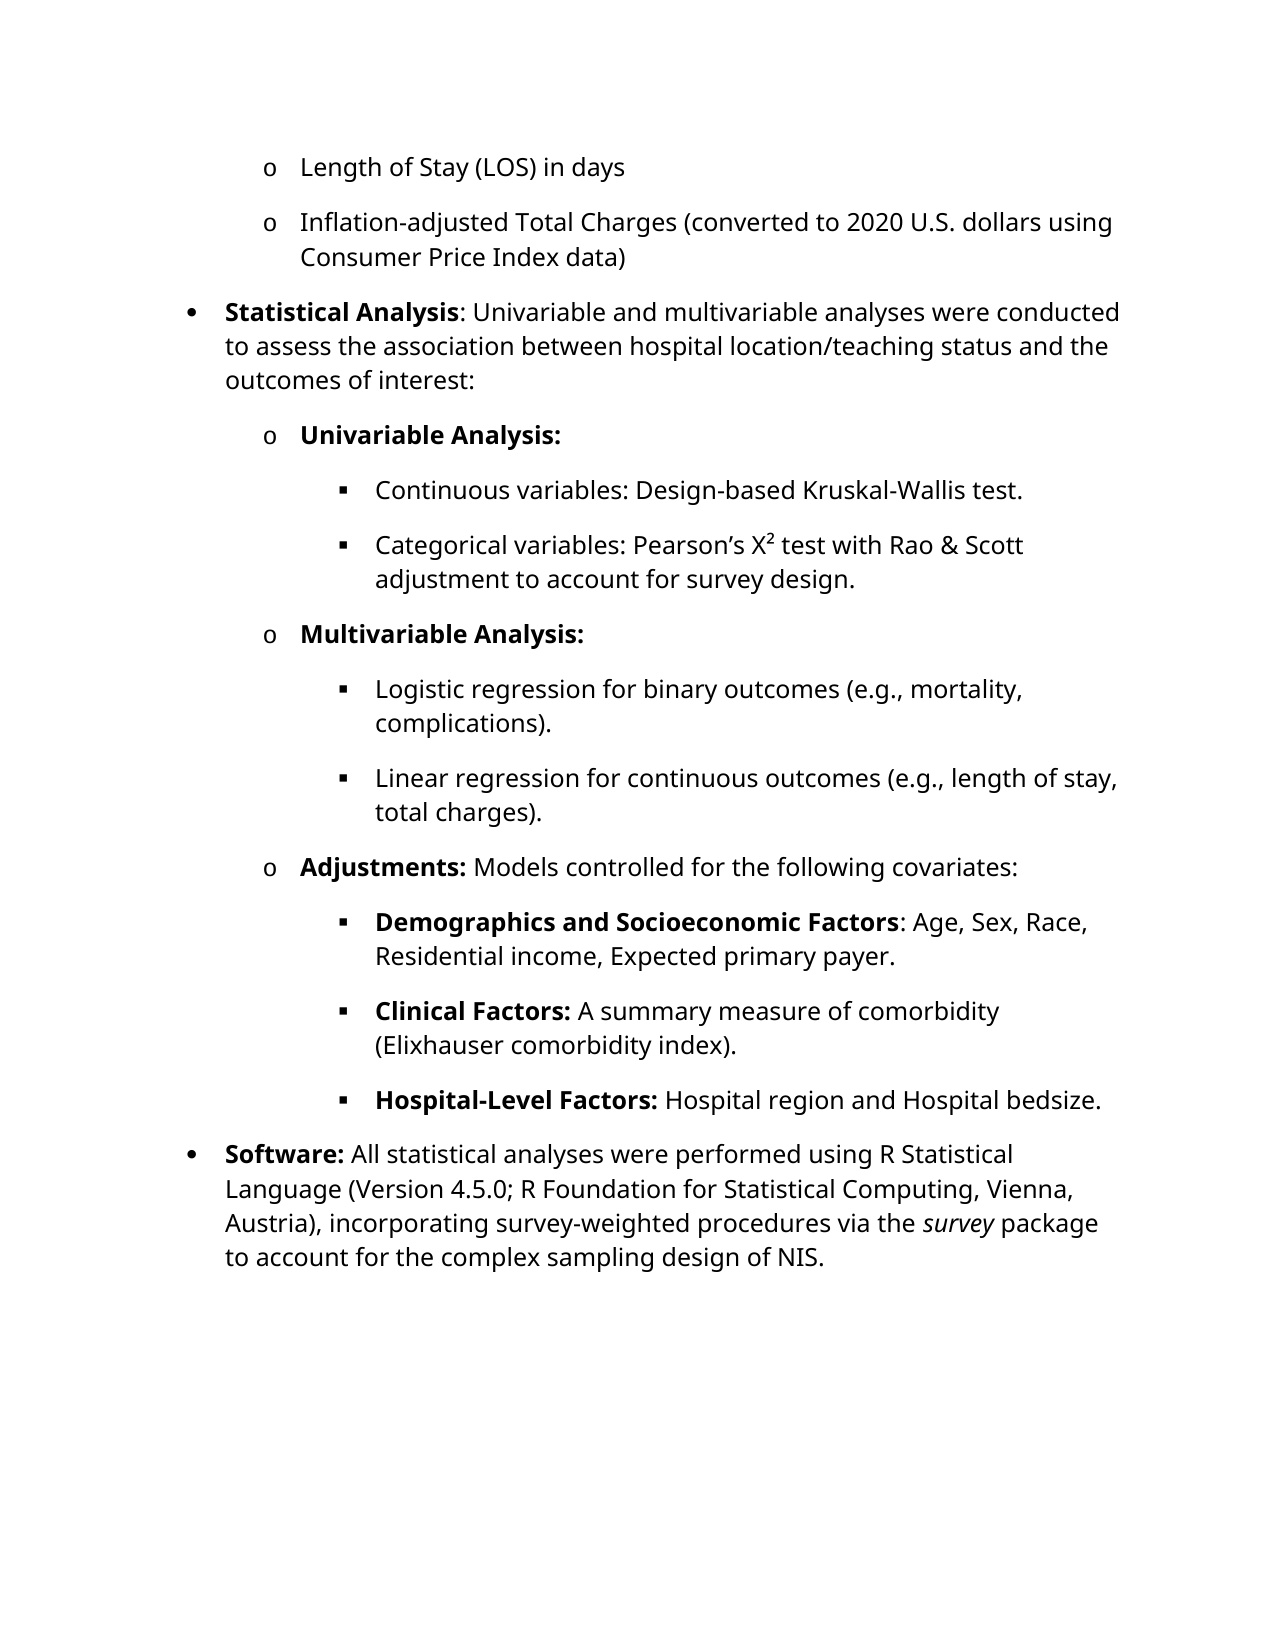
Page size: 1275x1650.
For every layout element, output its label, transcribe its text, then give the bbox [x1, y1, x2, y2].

list Demographics and Socioeconomic Factors: Age, Sex, Race, Residential income, Expected primary payer. [337, 904, 1125, 972]
list Continuous variables: Design-based Kruskal-Wallis test. [337, 472, 1125, 506]
list Logistic regression for binary outcomes (e.g., mortality, complications). [337, 671, 1125, 739]
list Inflation-adjusted Total Charges (converted to 2020 U.S. dollars using Consumer Price Index data) [262, 205, 1125, 273]
list Clinical Factors: A summary measure of comorbidity (Elixhauser comorbidity index). [337, 993, 1125, 1061]
list Linear regression for continuous outcomes (e.g., length of stay, total charges). [337, 760, 1125, 828]
list Hospital-Level Factors: Hospital region and Hospital bedsize. [337, 1082, 1125, 1116]
list Length of Stay (LOS) in days [262, 150, 1125, 184]
list Categorical variables: Pearson’s X² test with Rao & Scott adjustment to account for survey design. [337, 527, 1125, 595]
list Software: All statistical analyses were performed using R Statistical Language (Version 4.5.0; R Foundation for Statistical Computing, Vienna, Austria), incorporating survey-weighted procedures via the survey package to account for the complex sampling design of NIS. [187, 1137, 1125, 1273]
list Statistical Analysis: Univariable and multivariable analyses were conducted to assess the association between hospital location/teaching status and the outcomes of interest: [187, 294, 1125, 396]
list Univariable Analysis: [262, 417, 1125, 452]
list Multivariable Analysis: [262, 616, 1125, 651]
list Adjustments: Models controlled for the following covariates: [262, 849, 1125, 883]
